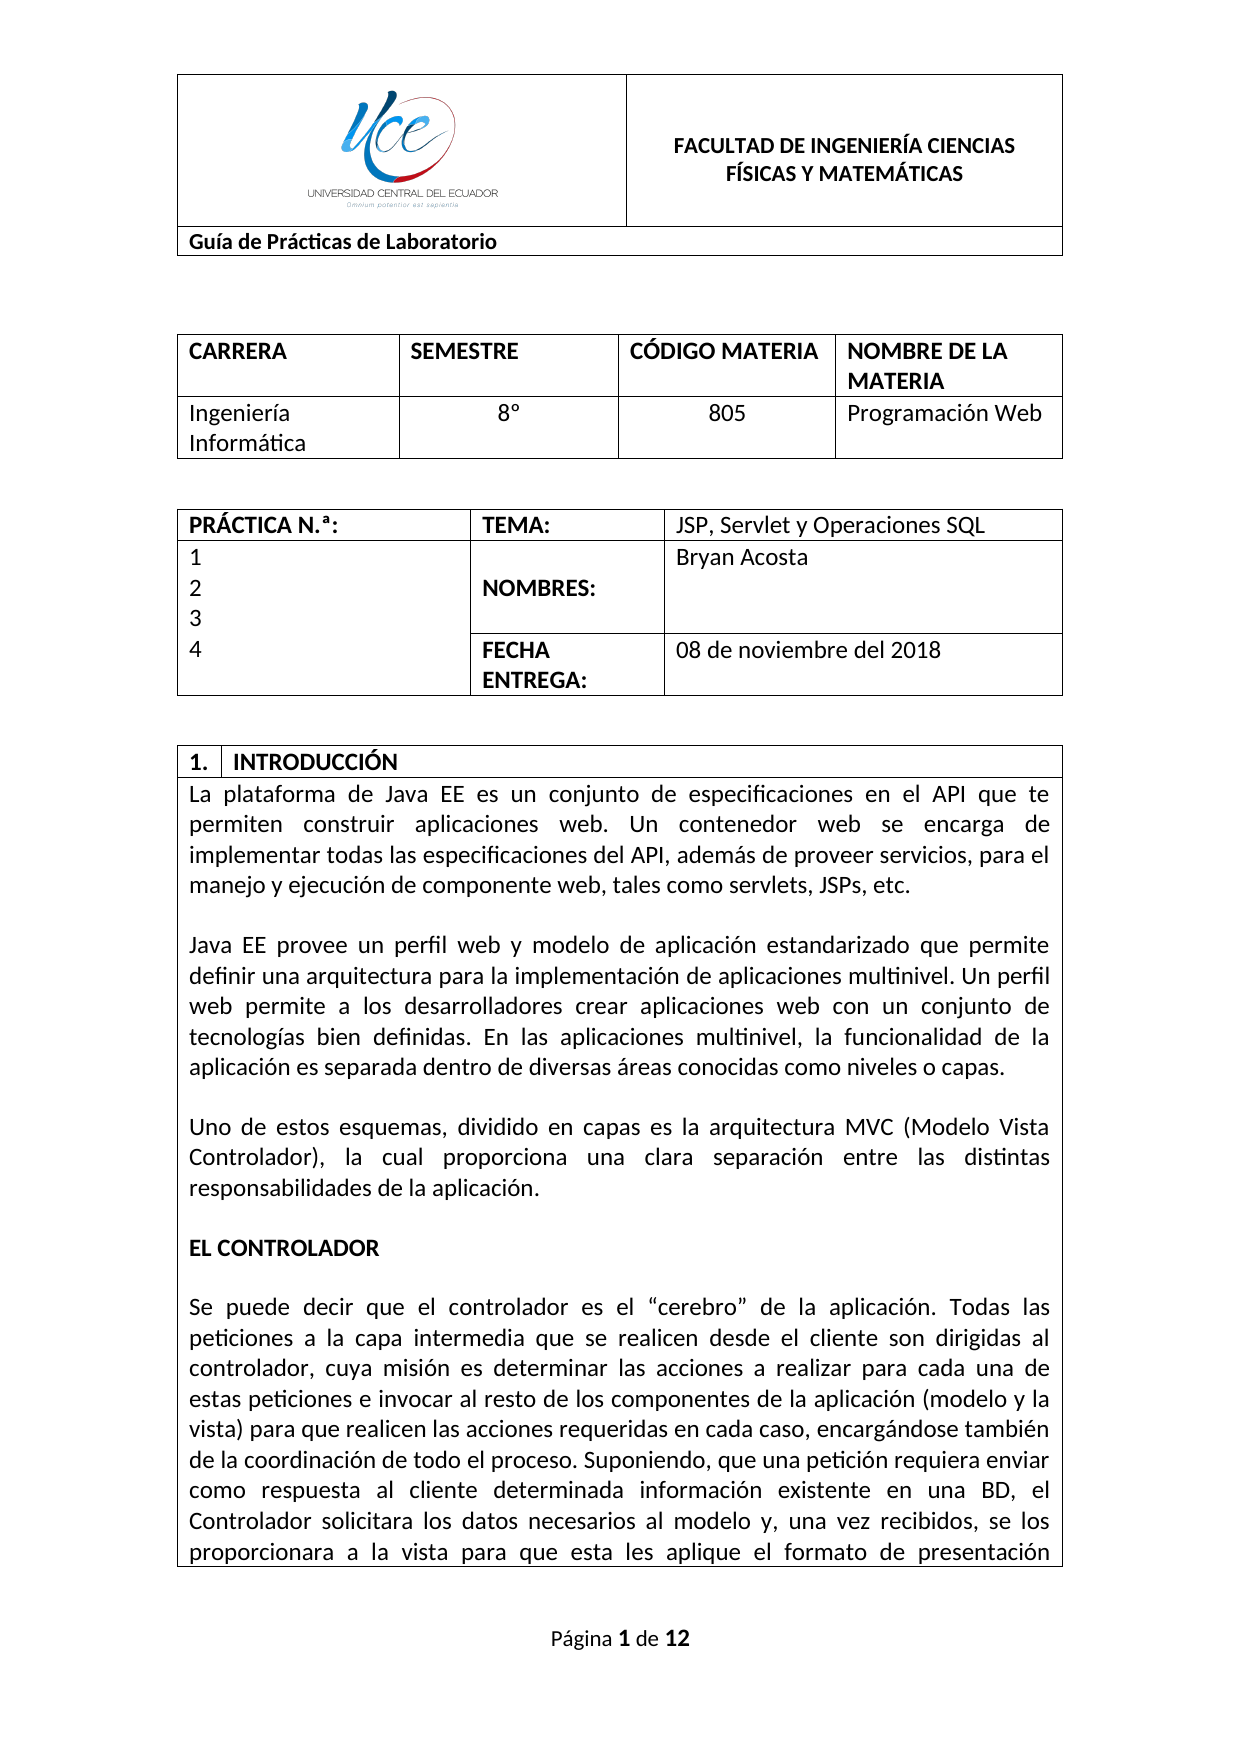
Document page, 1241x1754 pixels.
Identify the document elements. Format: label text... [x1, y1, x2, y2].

table_header NOMBRE DE LA MATERIA [836, 335, 1062, 396]
table_cell 8º [400, 397, 618, 458]
table_cell 08 de noviembre del 2018 [665, 634, 1062, 695]
table_header INTRODUCCIÓN [222, 746, 1062, 777]
table_cell Ingeniería Informática [178, 397, 399, 458]
table_cell 1 2 3 4 [178, 541, 470, 695]
table_header JSP, Servlet y Operaciones SQL [665, 510, 1062, 540]
table_header PRÁCTICA N.ª: [178, 510, 470, 540]
table_header TEMA: [471, 510, 664, 540]
table_cell Bryan Acosta [665, 541, 1062, 633]
table_cell NOMBRES: [471, 541, 664, 633]
table_header CÓDIGO MATERIA [619, 335, 835, 396]
picture [290, 74, 514, 227]
table_cell 805 [619, 397, 835, 458]
table_header 1. [178, 746, 221, 777]
table_cell FECHA ENTREGA: [471, 634, 664, 695]
table_header SEMESTRE [400, 335, 618, 396]
table_header CARRERA [178, 335, 399, 396]
table_cell Programación Web [836, 397, 1062, 458]
